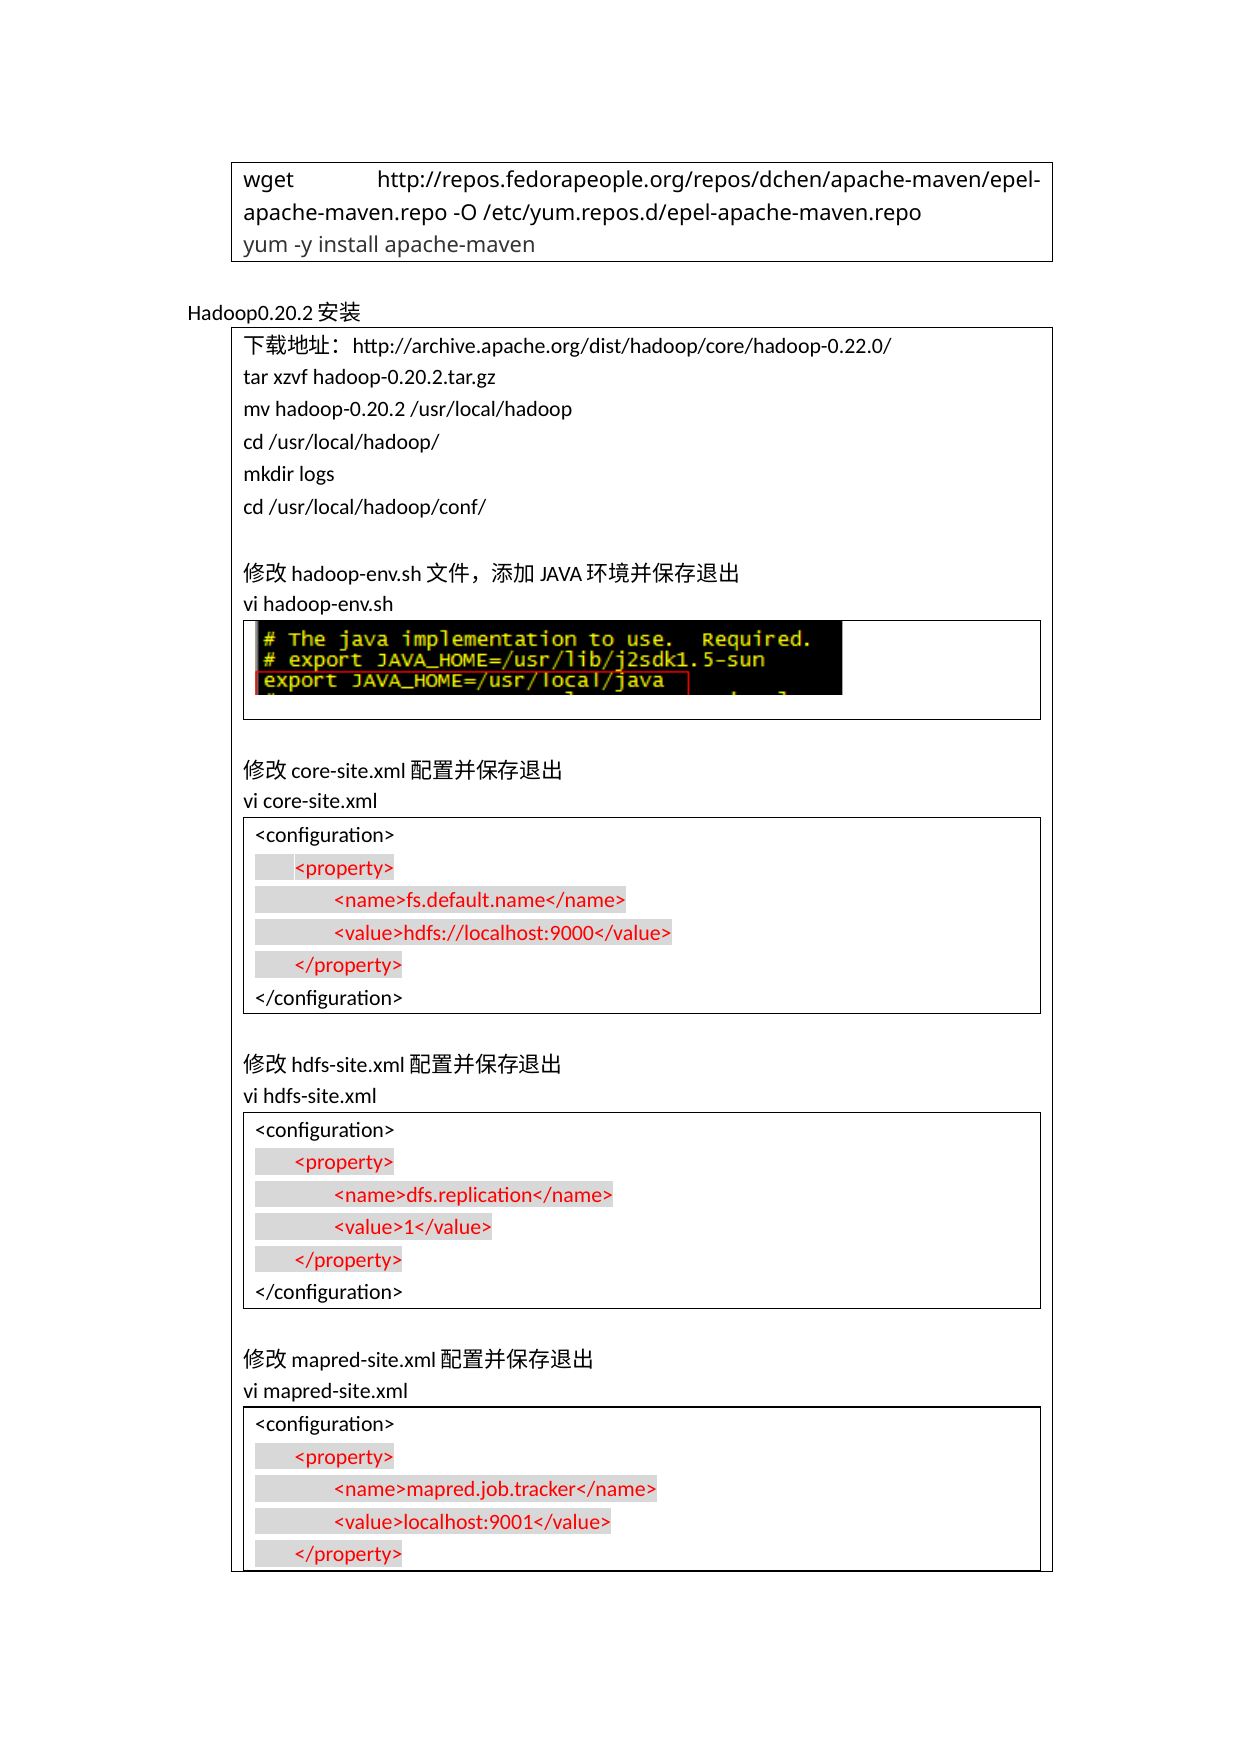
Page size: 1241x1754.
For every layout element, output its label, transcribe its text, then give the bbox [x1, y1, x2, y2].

table_header wget http://repos.fedorapeople.org/repos/dchen/apache-maven/epel-apache-maven.repo -O /etc/yum.repos.d/epel-apache-maven.repo yum -y install apache-maven [232, 163, 1052, 261]
picture [255, 621, 843, 695]
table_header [232, 328, 1052, 1571]
text Hadoop0.20.2安装 [187, 294, 1053, 327]
